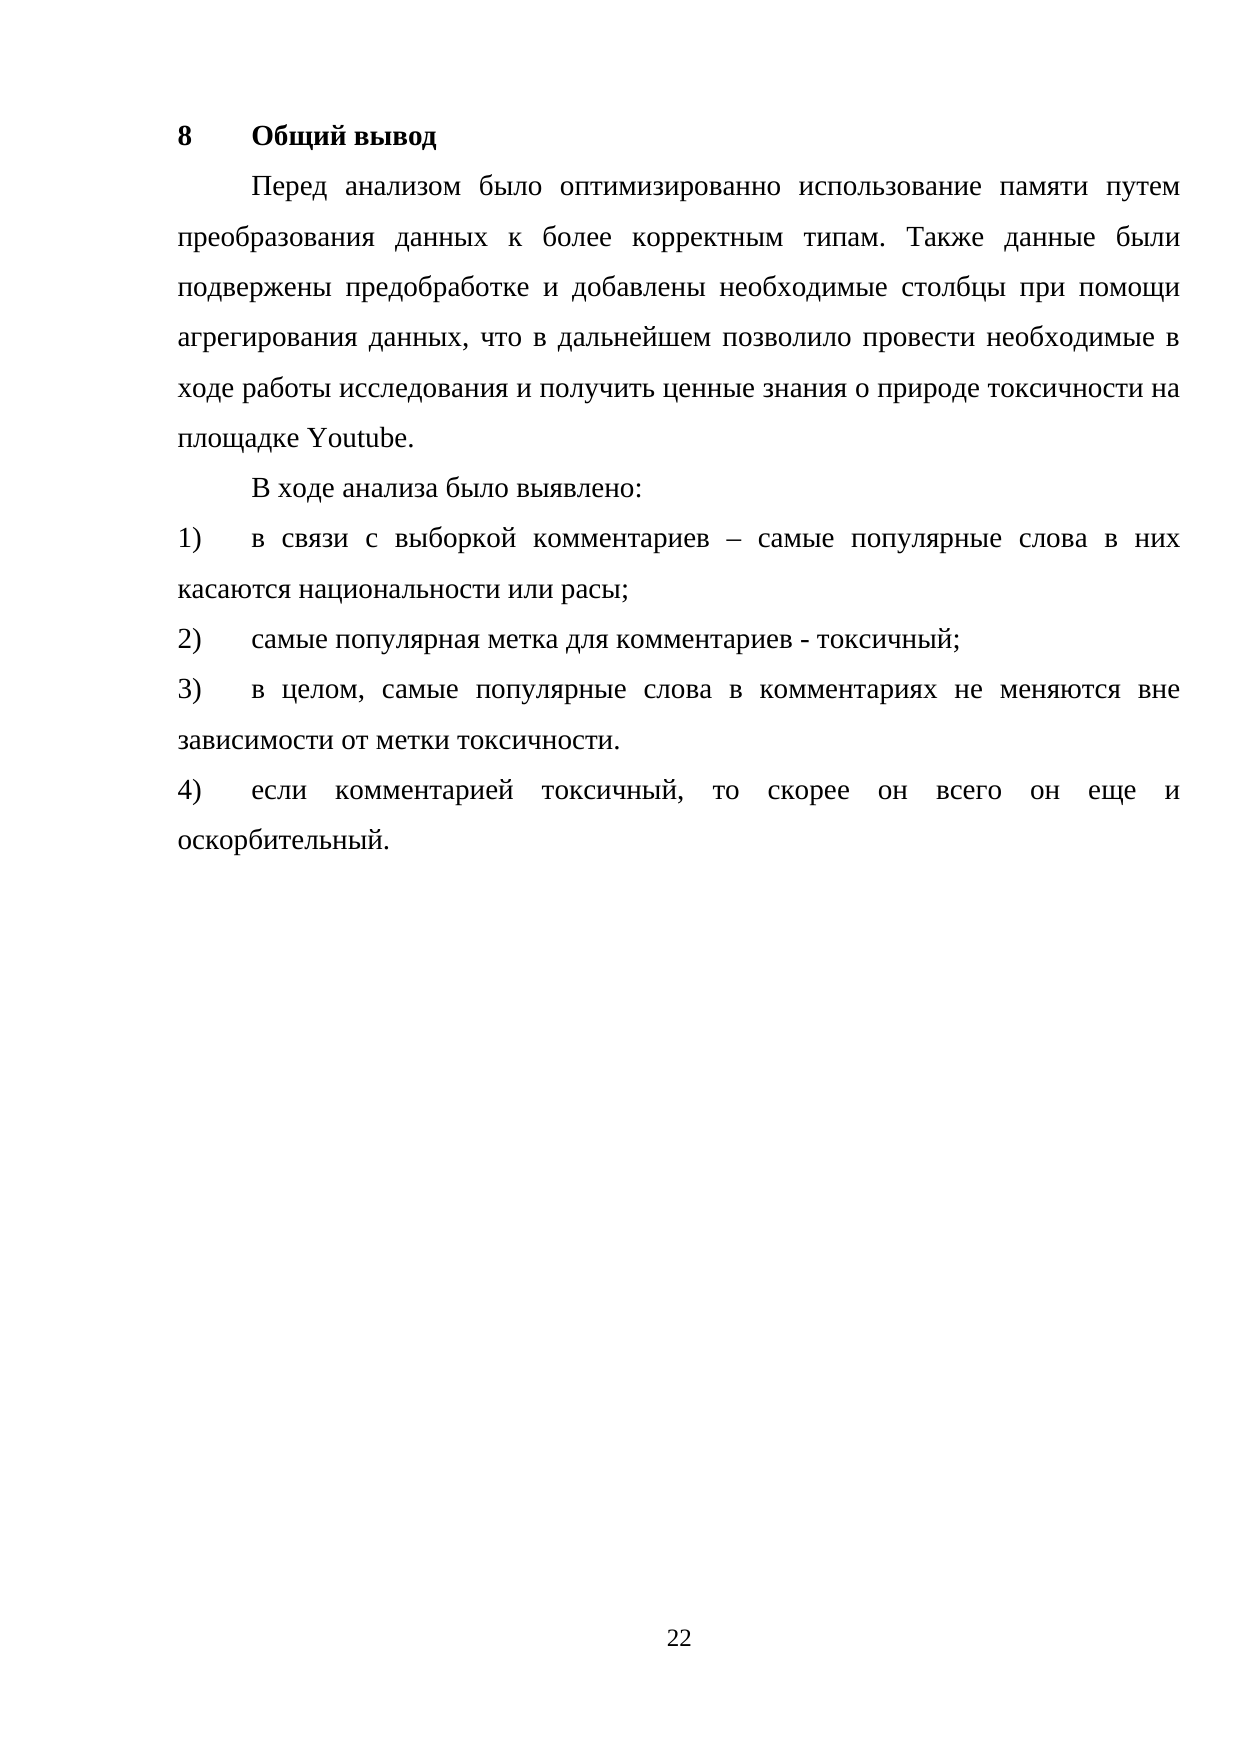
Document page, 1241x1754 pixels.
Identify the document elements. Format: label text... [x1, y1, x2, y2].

subtitle Общий вывод [177, 118, 1181, 152]
text В ходе анализа было выявлено: [177, 470, 1181, 504]
text Перед анализом было оптимизированно использование памяти путем преобразования данных к более корректным типам. Также данные были подвержены предобработке и добавлены необходимые столбцы при помощи агрегирования данных, что в дальнейшем позволило провести необходимые в ходе работы исследования и получить ценные знания о природе токсичности на площадке Youtube. [177, 168, 1181, 453]
list в связи с выборкой комментариев – самые популярные слова в них касаются национальности или расы; [177, 521, 1181, 604]
list если комментарией токсичный, то скорее он всего он еще и оскорбительный. [177, 772, 1181, 856]
list самые популярная метка для комментариев - токсичный; [177, 621, 1181, 655]
list в целом, самые популярные слова в комментариях не меняются вне зависимости от метки токсичности. [177, 672, 1181, 755]
